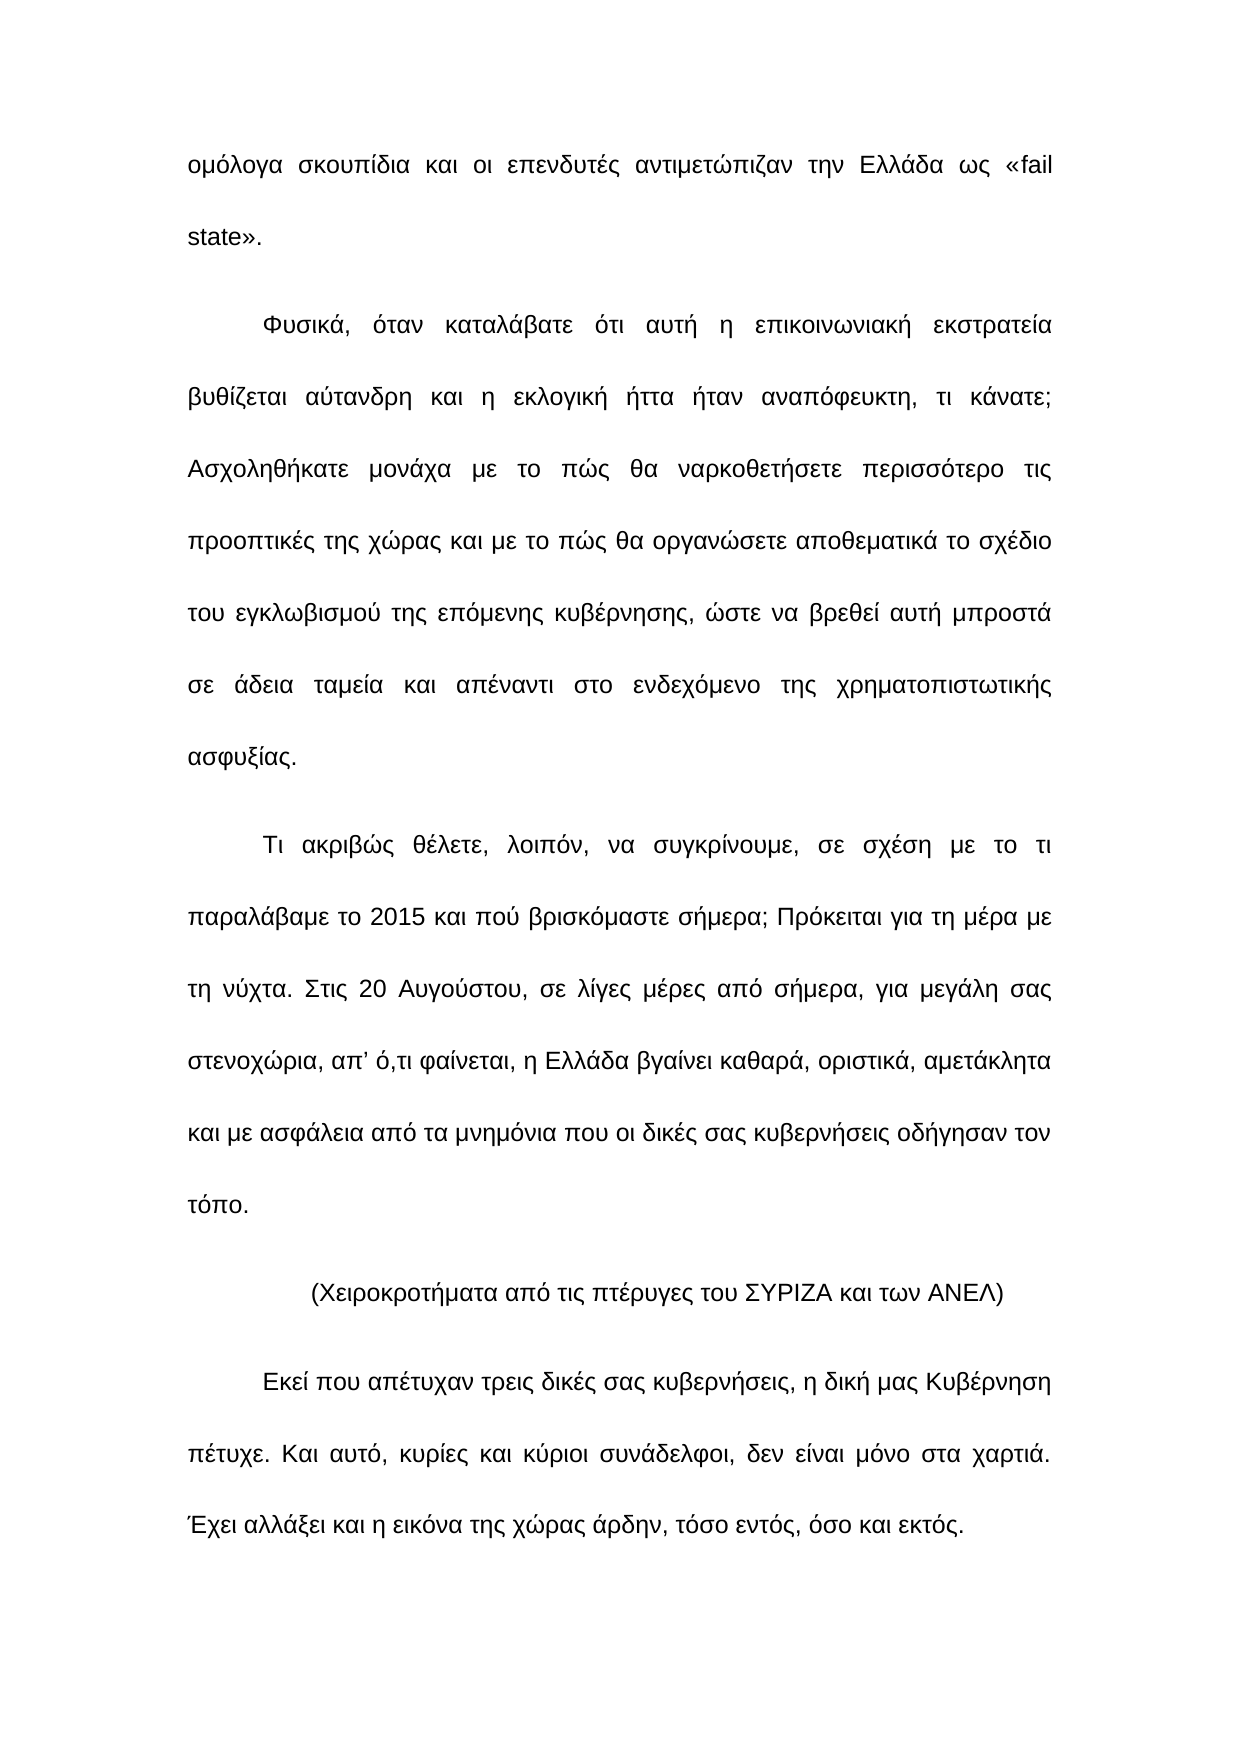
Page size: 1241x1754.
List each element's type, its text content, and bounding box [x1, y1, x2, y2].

text Τι ακριβώς θέλετε, λοιπόν, να συγκρίνουμε, σε σχέση με το τι παραλάβαμε το 2015 και πού βρισκόμαστε σήμερα; Πρόκειται για τη μέρα με τη νύχτα. Στις 20 Αυγούστου, σε λίγες μέρες από σήμερα, για μεγάλη σας στενοχώρια, απ’ ό,τι φαίνεται, η Ελλάδα βγαίνει καθαρά, οριστικά, αμετάκλητα και με ασφάλεια από τα μνημόνια που οι δικές σας κυβερνήσεις οδήγησαν τον τόπο. [187, 830, 1053, 1218]
text Εκεί που απέτυχαν τρεις δικές σας κυβερνήσεις, η δική μας Κυβέρνηση πέτυχε. Και αυτό, κυρίες και κύριοι συνάδελφοι, δεν είναι μόνο στα χαρτιά. Έχει αλλάξει και η εικόνα της χώρας άρδην, τόσο εντός, όσο και εκτός. [187, 1367, 1053, 1539]
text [187, 150, 1053, 251]
text (Χειροκροτήματα από τις πτέρυγες του ΣΥΡΙΖΑ και των ΑΝΕΛ) [187, 1278, 1053, 1307]
text Φυσικά, όταν καταλάβατε ότι αυτή η επικοινωνιακή εκστρατεία βυθίζεται αύτανδρη και η εκλογική ήττα ήταν αναπόφευκτη, τι κάνατε; Ασχοληθήκατε μονάχα με το πώς θα ναρκοθετήσετε περισσότερο τις προοπτικές της χώρας και με το πώς θα οργανώσετε αποθεματικά το σχέδιο του εγκλωβισμού της επόμενης κυβέρνησης, ώστε να βρεθεί αυτή μπροστά σε άδεια ταμεία και απέναντι στο ενδεχόμενο της χρηματοπιστωτικής ασφυξίας. [187, 310, 1053, 770]
